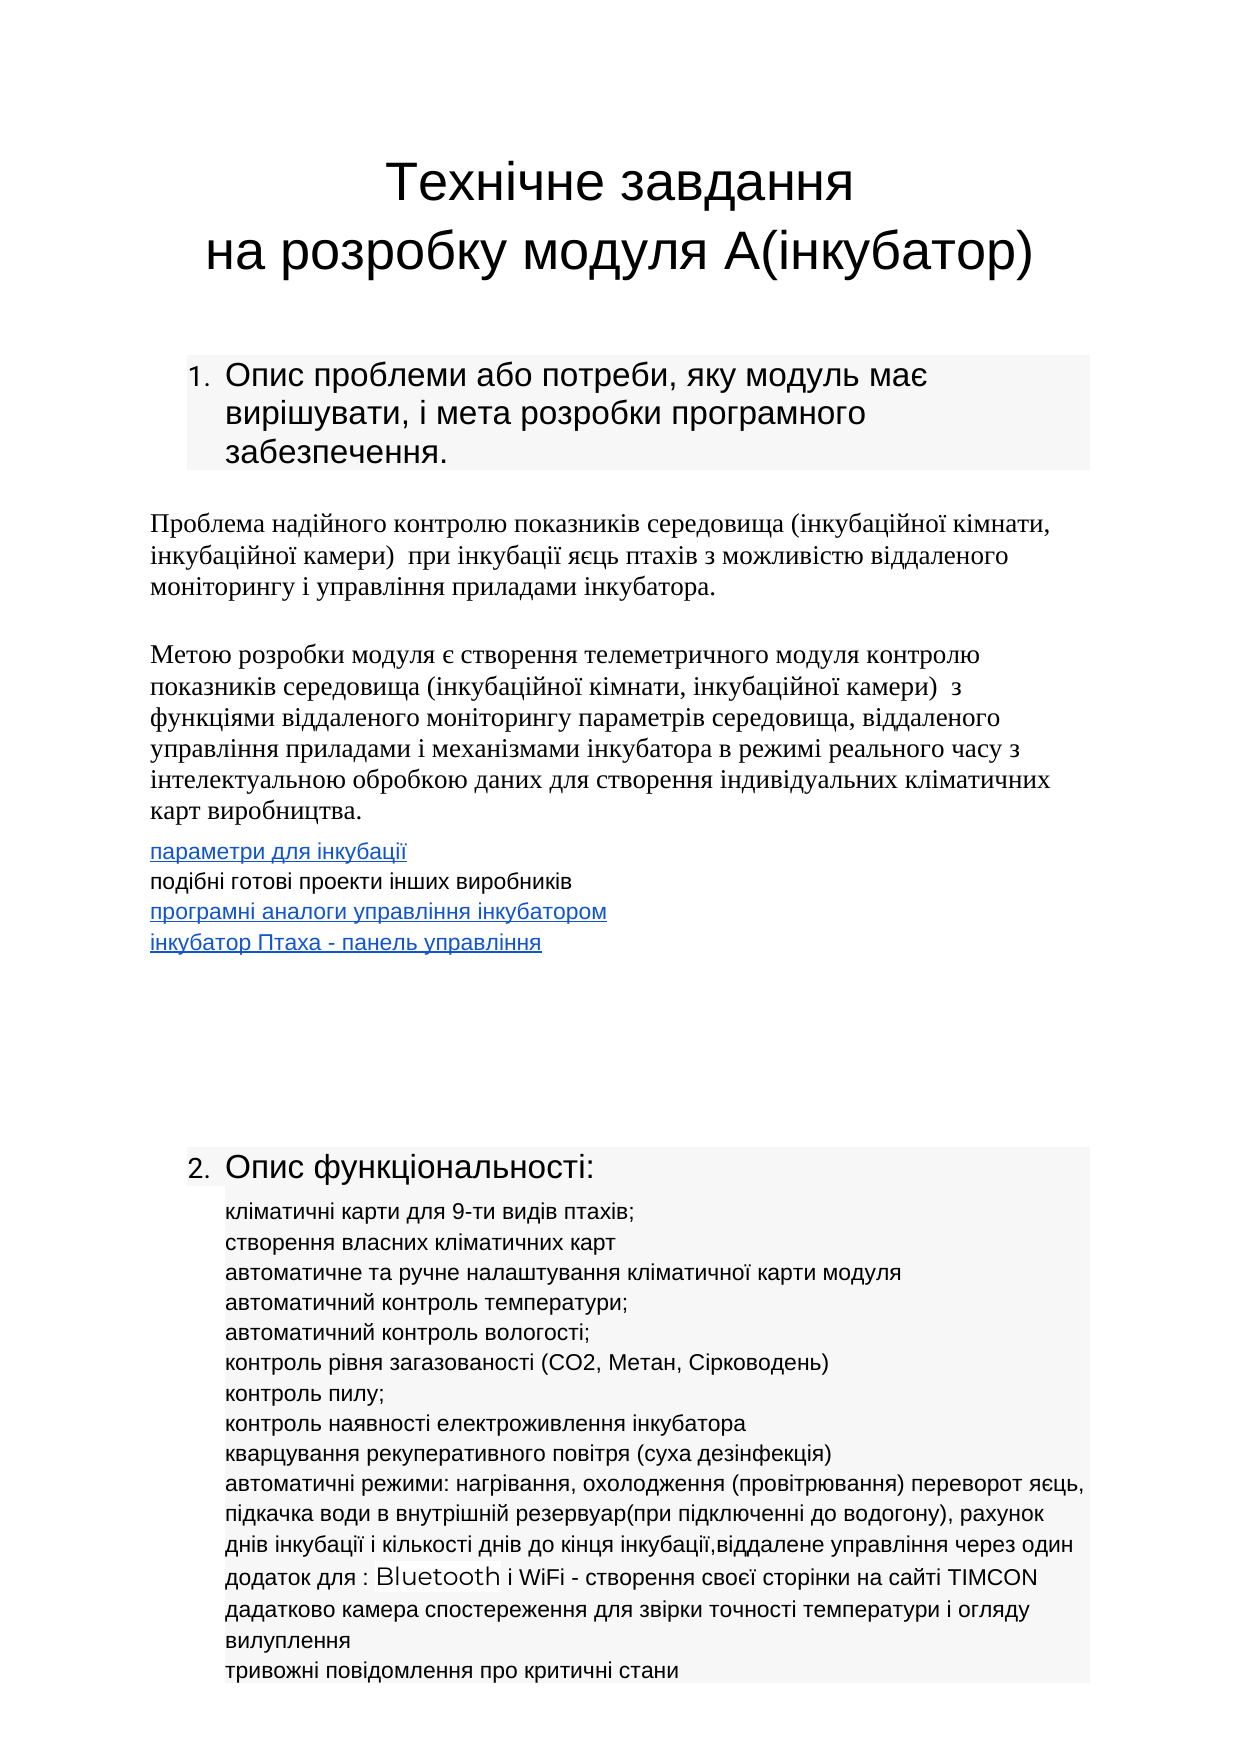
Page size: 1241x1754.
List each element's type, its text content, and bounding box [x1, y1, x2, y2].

text кварцування рекуперативного повітря (суха дезінфекція) [225, 1440, 1090, 1466]
title Технічне завдання [150, 150, 1090, 212]
text дадатково камера спостереження для звірки точності температури і огляду вилуплення [225, 1596, 1090, 1653]
text створення власних кліматичних карт [225, 1228, 1090, 1255]
text контроль пилу; [225, 1379, 1090, 1406]
text контроль наявності електроживлення інкубатора [225, 1410, 1090, 1436]
text інкубатор Птаха - панель управління [150, 928, 1090, 955]
text автоматичний контроль вологості; [225, 1319, 1090, 1345]
subtitle Проблема надійного контролю показників середовища (інкубаційної кімнати, інкубаційної камери) при інкубації яєць птахів з можливістю віддаленого моніторингу і управління приладами інкубатора. [150, 508, 1090, 601]
text контроль рівня загазованості (СО2, Метан, Сірководень) [225, 1349, 1090, 1376]
title на розробку модуля А(інкубатор) [150, 218, 1090, 281]
text автоматичне та ручне налаштування кліматичної карти модуля [225, 1259, 1090, 1285]
text кліматичні карти для 9-ти видів птахів; [225, 1198, 1090, 1224]
text автоматичні режими: нагрівання, охолодження (провітрювання) переворот яєць, підкачка води в внутрішній резервуар(при підключенні до водогону), рахунок днів інкубації і кількості днів до кінця інкубації,віддалене управління через один додаток для : Bluetooth і WiFi - створення своєї сторінки на сайті TIMCON [225, 1470, 1090, 1592]
text тривожні повідомлення про критичні стани [225, 1657, 1090, 1683]
text подібні готові проекти інших виробників [150, 868, 1090, 894]
subtitle Опис проблеми або потреби, яку модуль має вирішувати, і мета розробки програмного забезпечення. [187, 355, 1090, 470]
text програмні аналоги управління інкубатором [150, 898, 1090, 925]
text автоматичний контроль температури; [225, 1289, 1090, 1315]
text параметри для інкубації [150, 838, 1090, 864]
subtitle Опис функціональності: [187, 1147, 1090, 1186]
subtitle Метою розробки модуля є створення телеметричного модуля контролю показників середовища (інкубаційної кімнати, інкубаційної камери) з функціями віддаленого моніторингу параметрів середовища, віддаленого управління приладами і механізмами інкубатора в режимі реального часу з інтелектуальною обробкою даних для створення індивідуальних кліматичних карт виробництва. [150, 638, 1090, 825]
